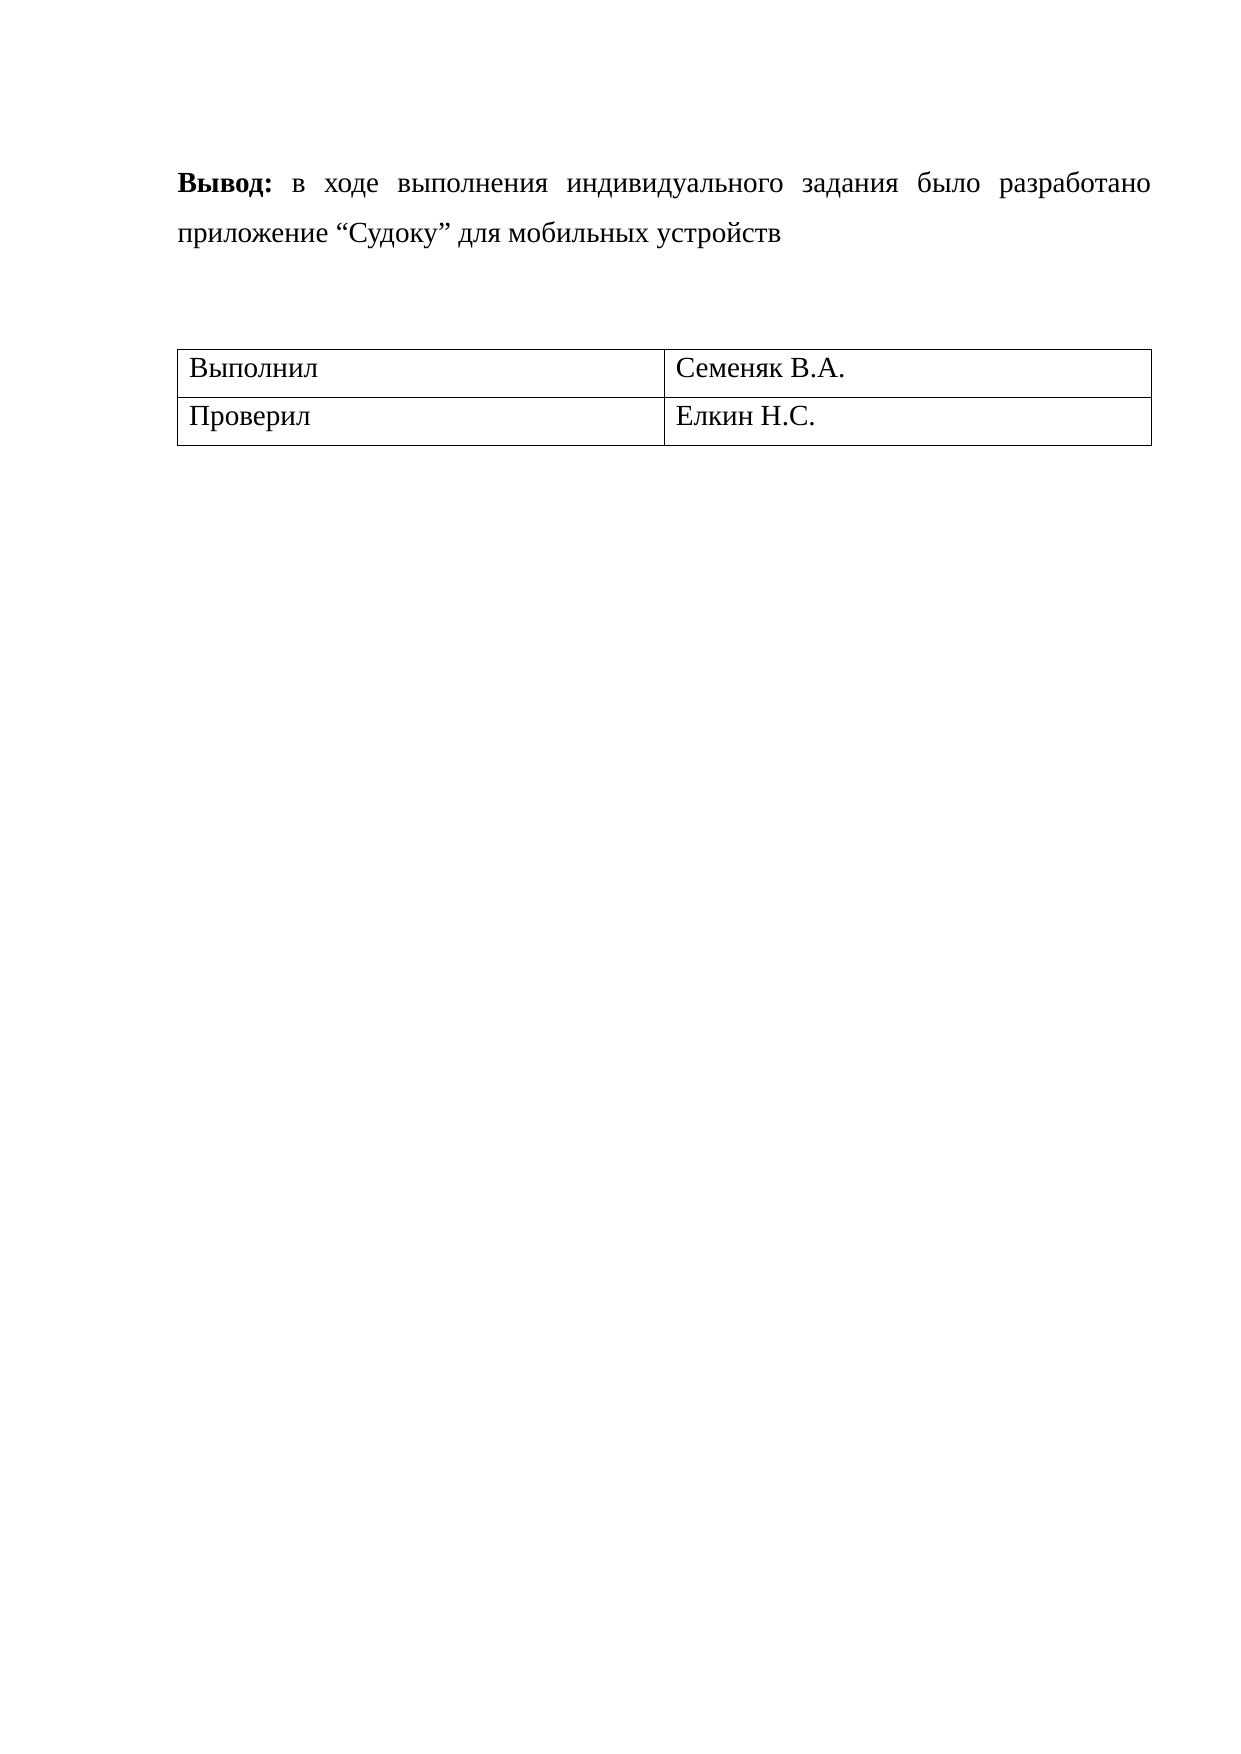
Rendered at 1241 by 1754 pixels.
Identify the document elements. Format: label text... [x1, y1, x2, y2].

table_header Выполнил [178, 350, 664, 397]
table_cell Елкин Н.С. [665, 398, 1151, 445]
table_cell Проверил [178, 398, 664, 445]
table_header Семеняк В.А. [665, 350, 1151, 397]
text Вывод: в ходе выполнения индивидуального задания было разработано приложение “Судоку” для мобильных устройств [177, 165, 1152, 249]
